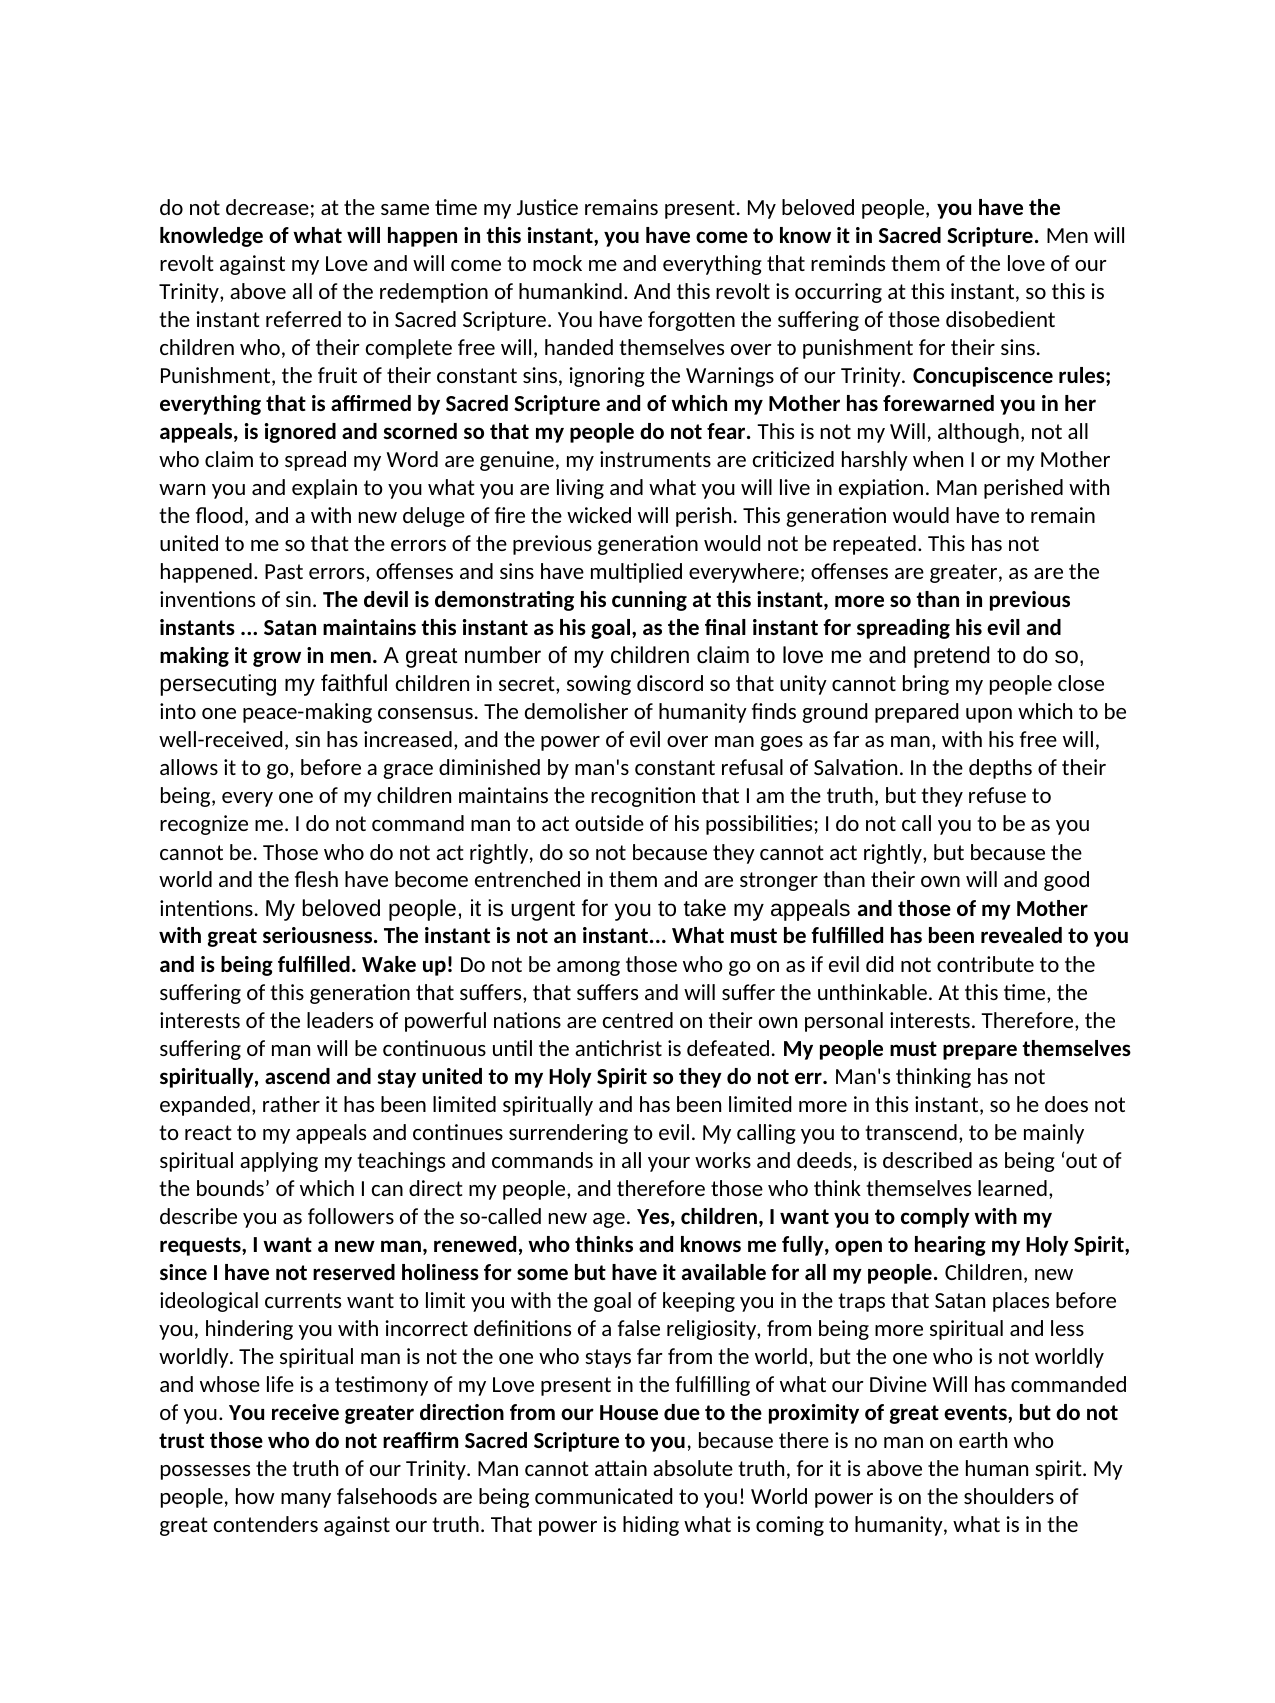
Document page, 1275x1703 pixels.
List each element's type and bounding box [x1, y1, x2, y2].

text [159, 193, 1133, 1538]
